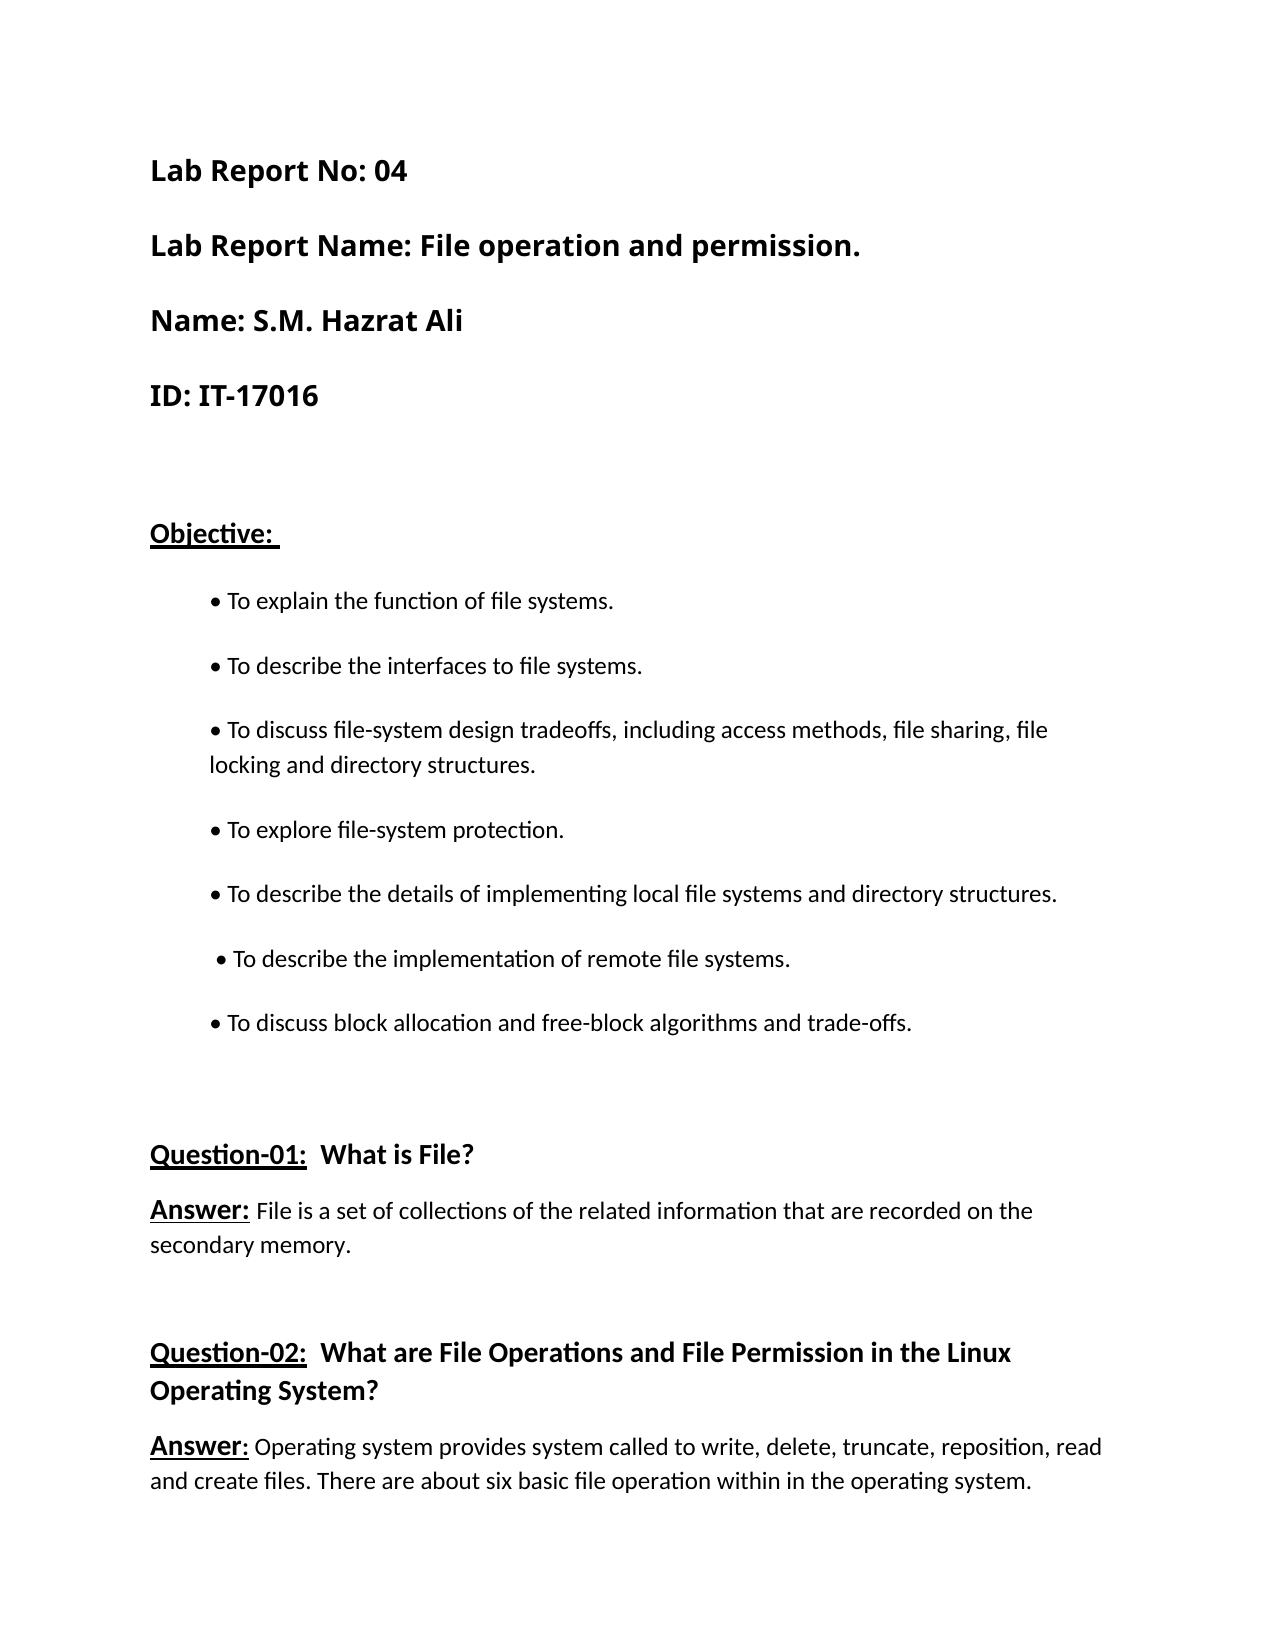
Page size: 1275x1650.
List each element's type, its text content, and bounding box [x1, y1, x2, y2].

text Lab Report Name: File operation and permission. [150, 225, 1066, 265]
text • To describe the implementation of remote file systems. [209, 943, 1066, 973]
text • To discuss block allocation and free-block algorithms and trade-offs. [209, 1007, 1066, 1038]
text ID: IT-17016 [150, 375, 1066, 415]
text Answer: File is a set of collections of the related information that are recorded on the secondary memory. [150, 1191, 1125, 1260]
text Name: S.M. Hazrat Ali [150, 300, 1066, 340]
text Answer: Operating system provides system called to write, delete, truncate, reposition, read and create files. There are about six basic file operation within in the operating system. [150, 1427, 1125, 1496]
text • To describe the details of implementing local file systems and directory structures. [209, 878, 1066, 909]
text Lab Report No: 04 [150, 150, 1066, 190]
text • To discuss file-system design tradeoffs, including access methods, file sharing, file locking and directory structures. [209, 714, 1066, 780]
text • To explore file-system protection. [209, 814, 1066, 844]
text • To describe the interfaces to file systems. [209, 650, 1066, 680]
text Question-01: What is File? [150, 1136, 1125, 1172]
text • To explain the function of file systems. [209, 585, 1066, 616]
text Objective: [150, 515, 1066, 551]
text Question-02: What are File Operations and File Permission in the Linux Operating System? [150, 1334, 1125, 1408]
